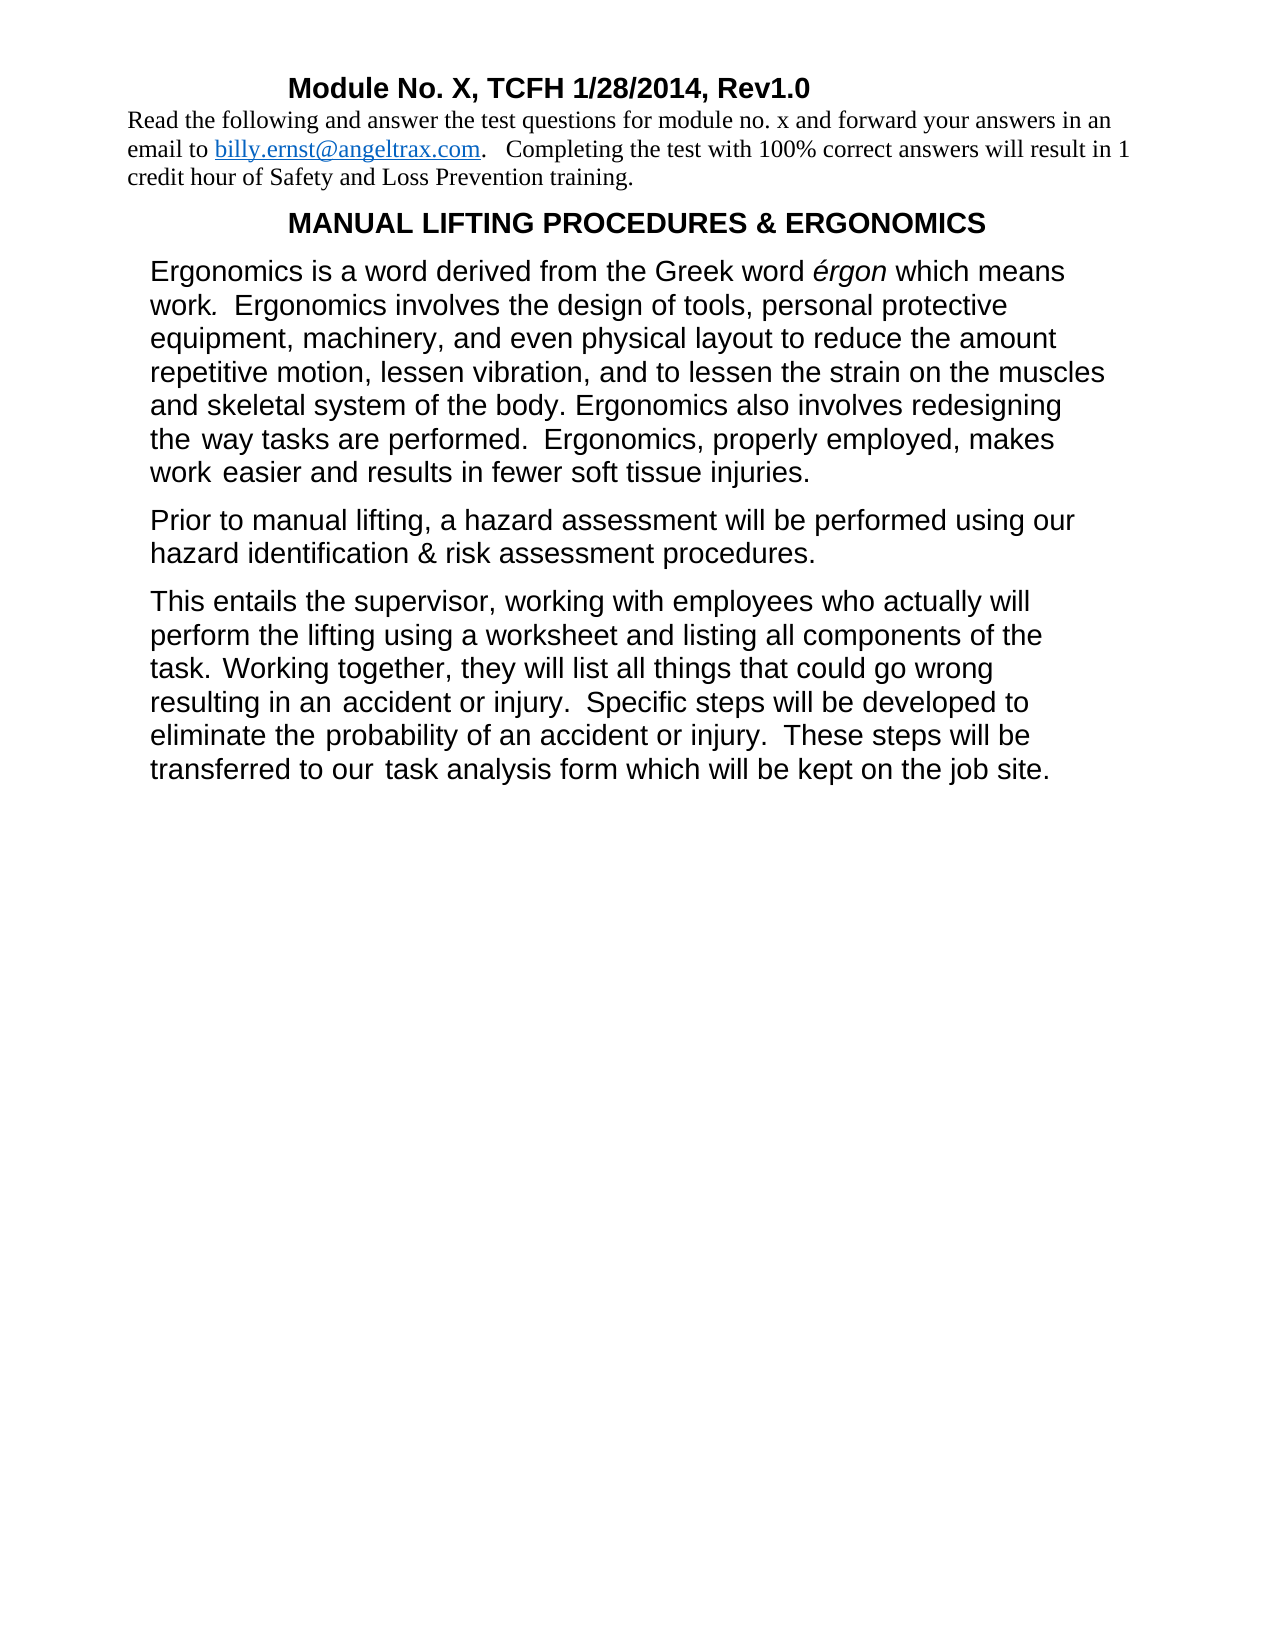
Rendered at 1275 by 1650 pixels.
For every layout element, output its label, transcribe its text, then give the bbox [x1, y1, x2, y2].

text This entails the supervisor, working with employees who actually will perform the lifting using a worksheet and listing all components of the task. Working together, they will list all things that could go wrong resulting in an accident or injury. Specific steps will be developed to eliminate the probability of an accident or injury. These steps will be transferred to our task analysis form which will be kept on the job site. [150, 584, 1107, 785]
text Ergonomics is a word derived from the Greek word érgon which means work. Ergonomics involves the design of tools, personal protective equipment, machinery, and even physical layout to reduce the amount repetitive motion, lessen vibration, and to lessen the strain on the muscles and skeletal system of the body. Ergonomics also involves redesigning the way tasks are performed. Ergonomics, properly employed, makes work easier and results in fewer soft tissue injuries. [150, 254, 1107, 489]
text Read the following and answer the test questions for module no. x and forward your answers in an email to billy.ernst@angeltrax.com. Completing the test with 100% correct answers will result in 1 credit hour of Safety and Loss Prevention training. [127, 105, 1148, 191]
text Prior to manual lifting, a hazard assessment will be performed using our hazard identification & risk assessment procedures. [150, 503, 1148, 570]
subtitle MANUAL LIFTING PROCEDURES & ERGONOMICS [288, 206, 1148, 240]
subtitle Module No. X, TCFH 1/28/2014, Rev1.0 [288, 71, 1148, 105]
